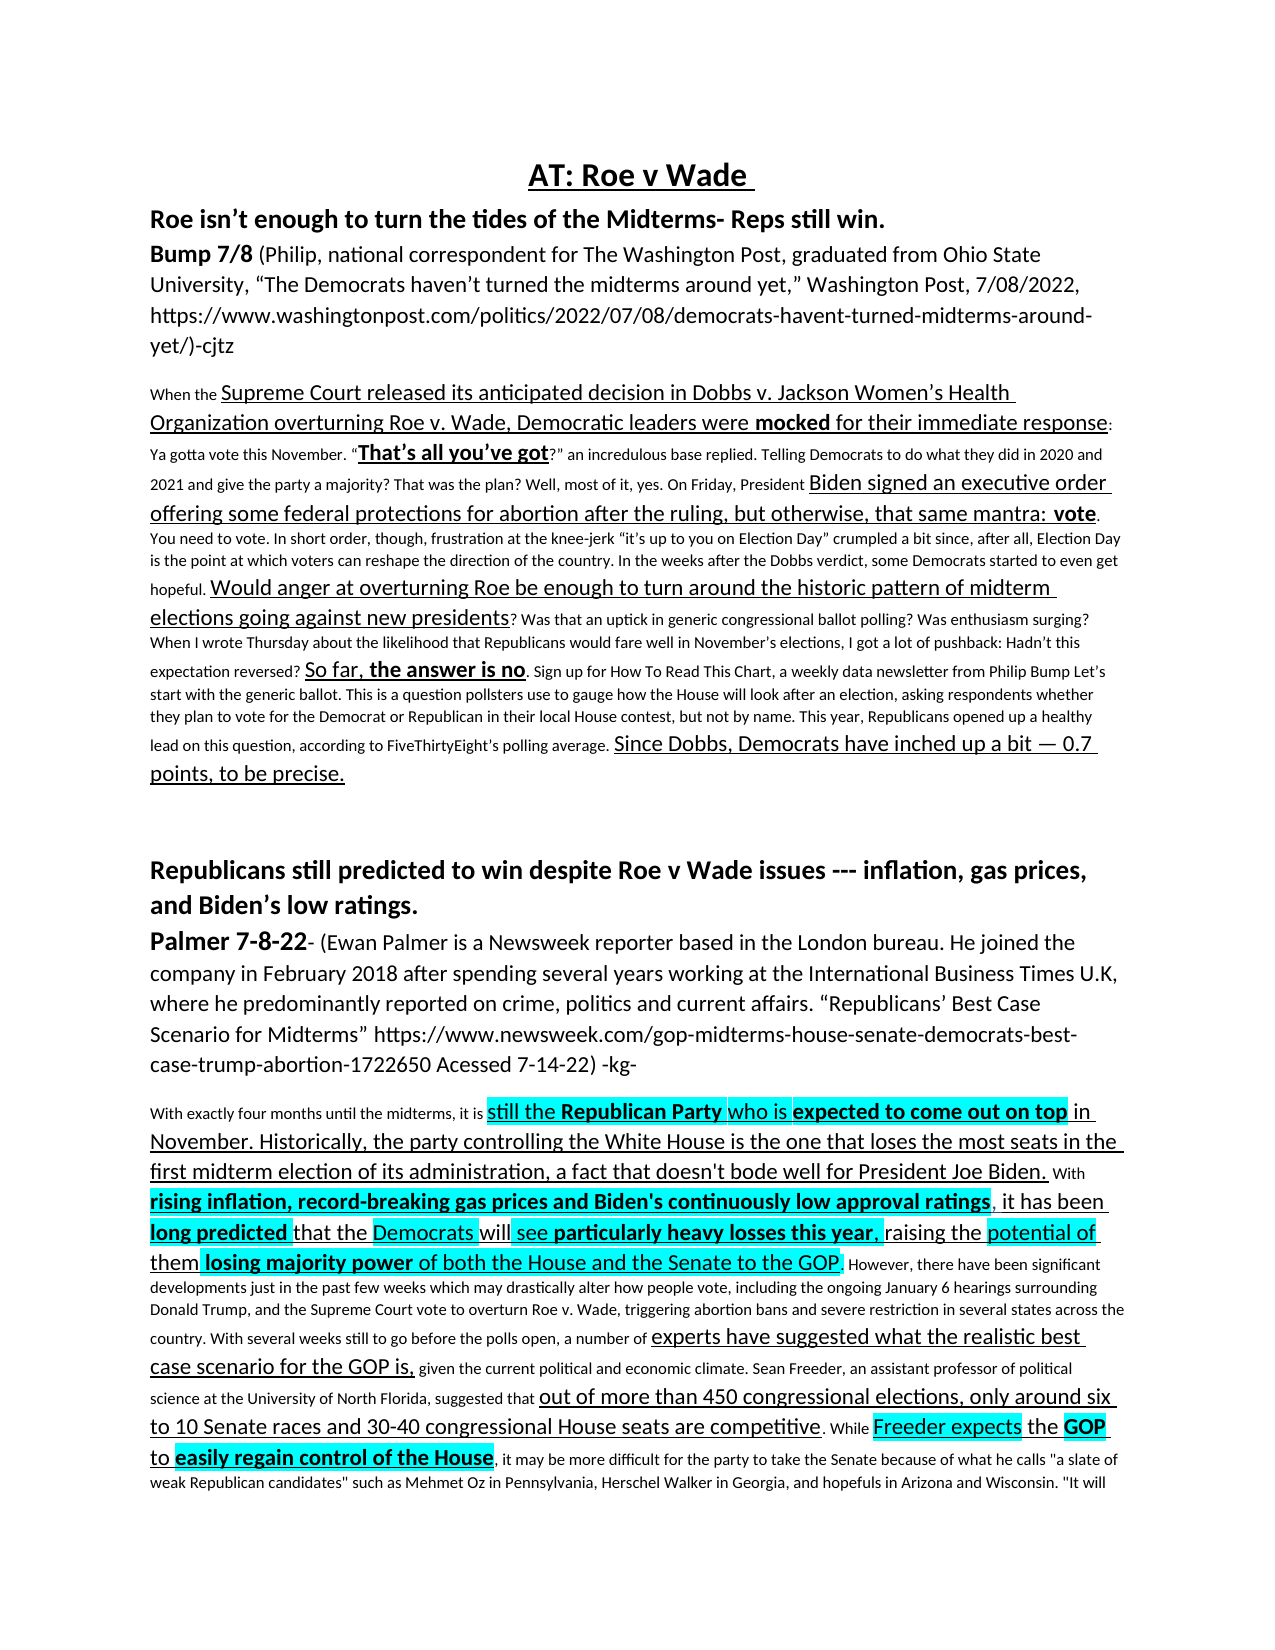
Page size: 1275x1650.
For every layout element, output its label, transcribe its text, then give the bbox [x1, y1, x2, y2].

text Palmer 7-8-22- (Ewan Palmer is a Newsweek reporter based in the London bureau. He joined the company in February 2018 after spending several years working at the International Business Times U.K, where he predominantly reported on crime, politics and current affairs. “Republicans’ Best Case Scenario for Midterms” https://www.newsweek.com/gop-midterms-house-senate-democrats-best-case-trump-abortion-1722650 Acessed 7-14-22) -kg- [150, 924, 1125, 1078]
text Bump 7/8 (Philip, national correspondent for The Washington Post, graduated from Ohio State University, “The Democrats haven’t turned the midterms around yet,” Washington Post, 7/08/2022, https://www.washingtonpost.com/politics/2022/07/08/democrats-havent-turned-midterms-around-yet/)-cjtz [150, 238, 1125, 359]
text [150, 1097, 1125, 1493]
text When the Supreme Court released its anticipated decision in Dobbs v. Jackson Women’s Health Organization overturning Roe v. Wade, Democratic leaders were mocked for their immediate response: Ya gotta vote this November. “That’s all you’ve got?” an incredulous base replied. Telling Democrats to do what they did in 2020 and 2021 and give the party a majority? That was the plan? Well, most of it, yes. On Friday, President Biden signed an executive order offering some federal protections for abortion after the ruling, but otherwise, that same mantra: vote. You need to vote. In short order, though, frustration at the knee-jerk “it’s up to you on Election Day” crumpled a bit since, after all, Election Day is the point at which voters can reshape the direction of the country. In the weeks after the Dobbs verdict, some Democrats started to even get hopeful. Would anger at overturning Roe be enough to turn around the historic pattern of midterm elections going against new presidents? Was that an uptick in generic congressional ballot polling? Was enthusiasm surging? When I wrote Thursday about the likelihood that Republicans would fare well in November’s elections, I got a lot of pushback: Hadn’t this expectation reversed? So far, the answer is no. Sign up for How To Read This Chart, a weekly data newsletter from Philip Bump Let’s start with the generic ballot. This is a question pollsters use to gauge how the House will look after an election, asking respondents whether they plan to vote for the Democrat or Republican in their local House contest, but not by name. This year, Republicans opened up a healthy lead on this question, according to FiveThirtyEight’s polling average. Since Dobbs, Democrats have inched up a bit — 0.7 points, to be precise. [150, 378, 1125, 787]
subtitle AT: Roe v Wade [150, 154, 1125, 195]
subtitle Roe isn’t enough to turn the tides of the Midterms- Reps still win. [150, 202, 1125, 235]
subtitle Republicans still predicted to win despite Roe v Wade issues --- inflation, gas prices, and Biden’s low ratings. [150, 853, 1125, 922]
